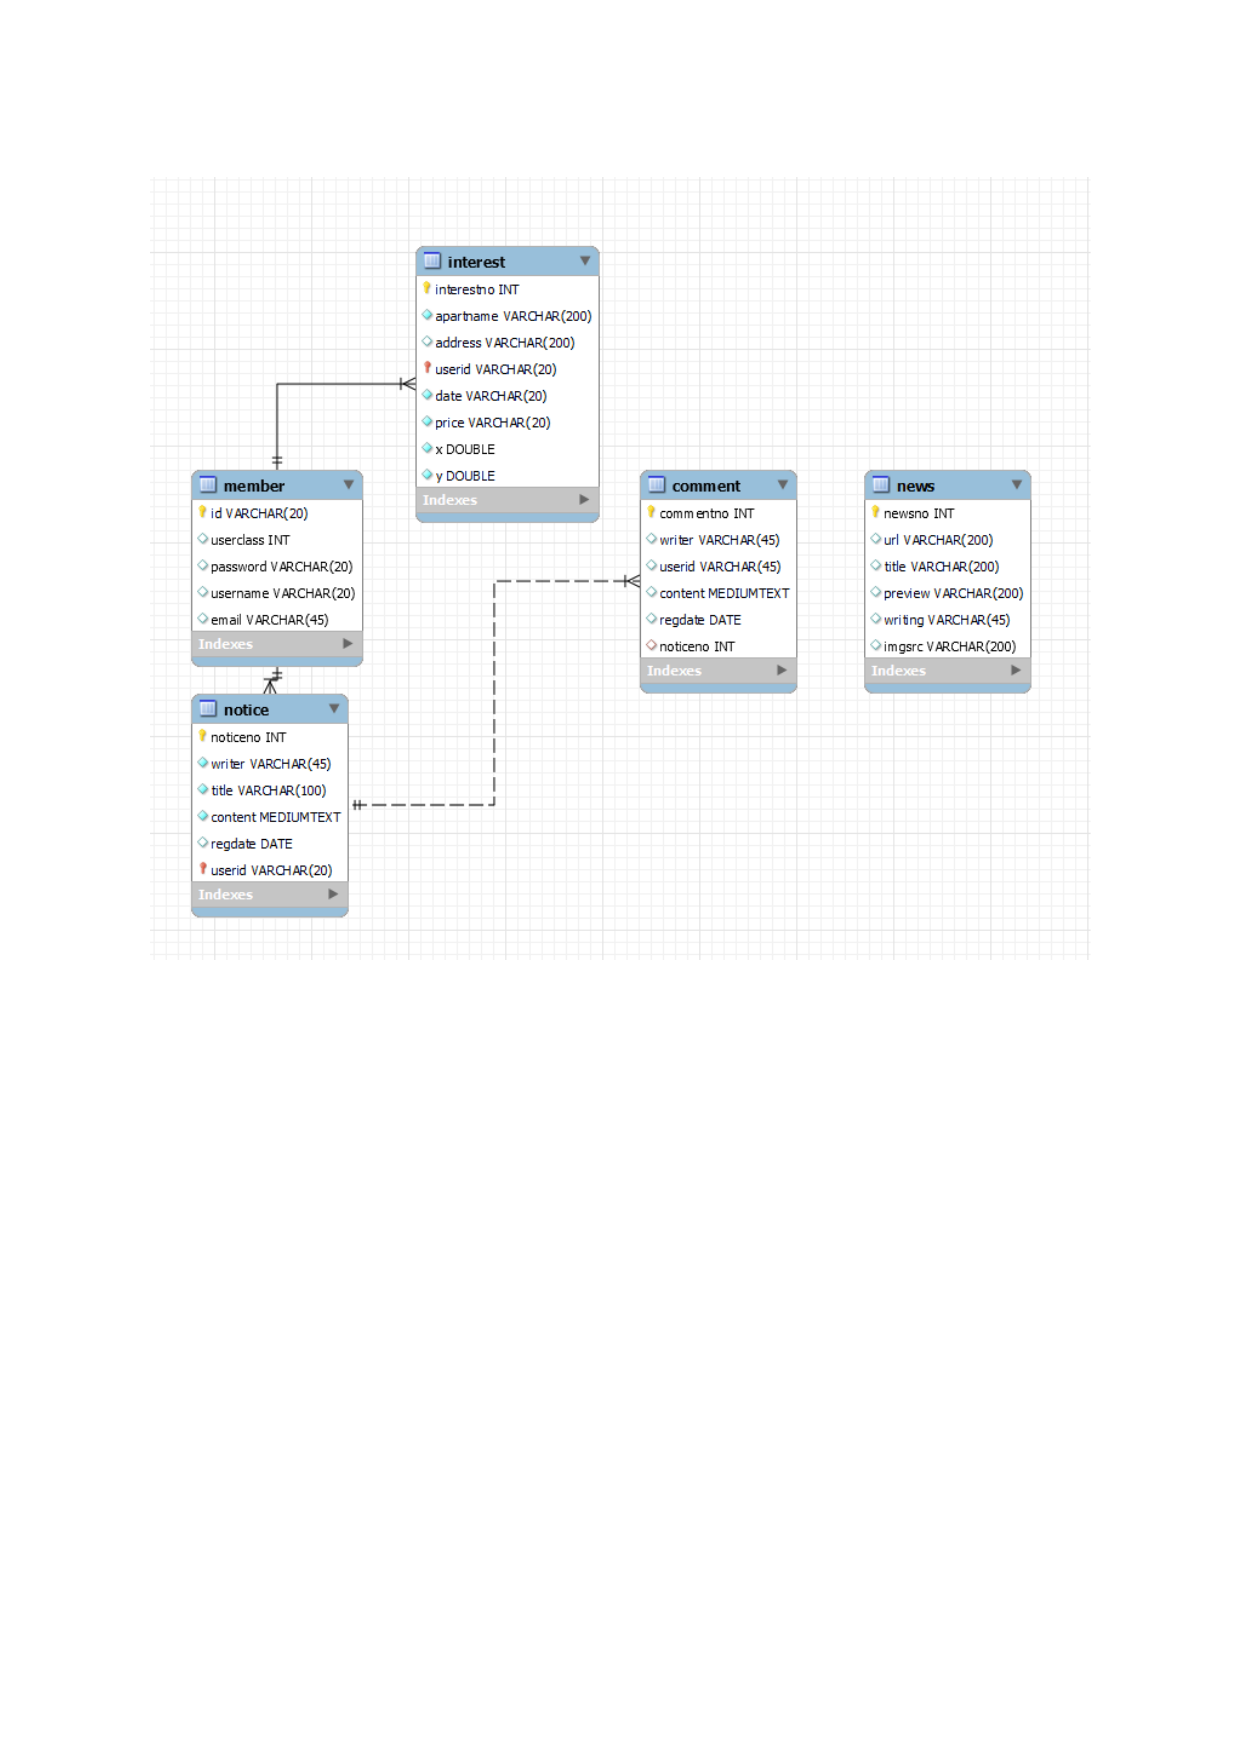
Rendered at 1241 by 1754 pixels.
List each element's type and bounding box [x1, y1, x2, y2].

picture [150, 177, 1091, 960]
